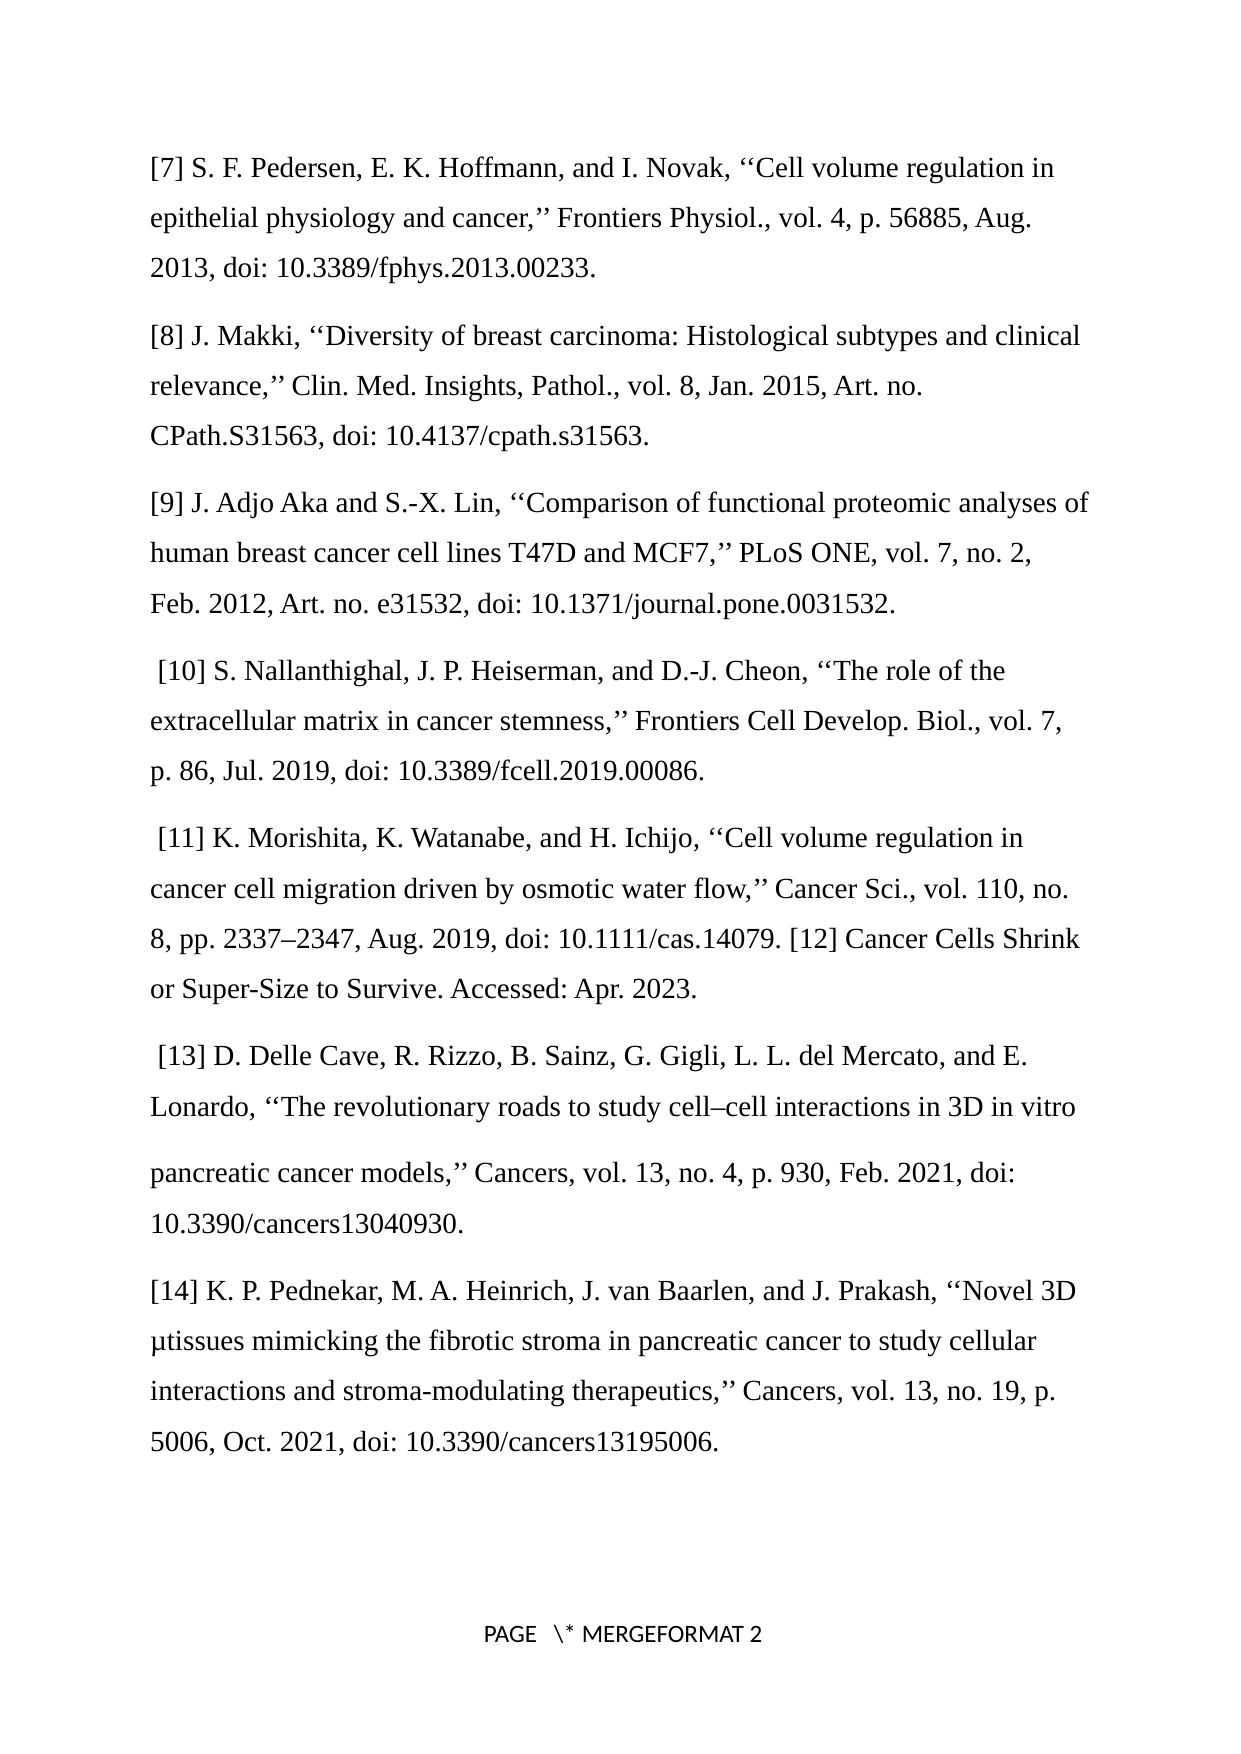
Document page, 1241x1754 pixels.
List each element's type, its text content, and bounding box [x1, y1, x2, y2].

text [7] S. F. Pedersen, E. K. Hoffmann, and I. Novak, ‘‘Cell volume regulation in epithelial physiology and cancer,’’ Frontiers Physiol., vol. 4, p. 56885, Aug. 2013, doi: 10.3389/fphys.2013.00233. [150, 150, 1090, 284]
text [11] K. Morishita, K. Watanabe, and H. Ichijo, ‘‘Cell volume regulation in cancer cell migration driven by osmotic water flow,’’ Cancer Sci., vol. 110, no. 8, pp. 2337–2347, Aug. 2019, doi: 10.1111/cas.14079. [12] Cancer Cells Shrink or Super-Size to Survive. Accessed: Apr. 2023. [150, 820, 1090, 1005]
text [9] J. Adjo Aka and S.-X. Lin, ‘‘Comparison of functional proteomic analyses of human breast cancer cell lines T47D and MCF7,’’ PLoS ONE, vol. 7, no. 2, Feb. 2012, Art. no. e31532, doi: 10.1371/journal.pone.0031532. [150, 485, 1090, 619]
text [14] K. P. Pednekar, M. A. Heinrich, J. van Baarlen, and J. Prakash, ‘‘Novel 3D µtissues mimicking the fibrotic stroma in pancreatic cancer to study cellular interactions and stroma-modulating therapeutics,’’ Cancers, vol. 13, no. 19, p. 5006, Oct. 2021, doi: 10.3390/cancers13195006. [150, 1273, 1090, 1457]
text [10] S. Nallanthighal, J. P. Heiserman, and D.-J. Cheon, ‘‘The role of the extracellular matrix in cancer stemness,’’ Frontiers Cell Develop. Biol., vol. 7, p. 86, Jul. 2019, doi: 10.3389/fcell.2019.00086. [150, 653, 1090, 787]
text [13] D. Delle Cave, R. Rizzo, B. Sainz, G. Gigli, L. L. del Mercato, and E. Lonardo, ‘‘The revolutionary roads to study cell–cell interactions in 3D in vitro [150, 1038, 1090, 1122]
text pancreatic cancer models,’’ Cancers, vol. 13, no. 4, p. 930, Feb. 2021, doi: 10.3390/cancers13040930. [150, 1156, 1090, 1239]
text [8] J. Makki, ‘‘Diversity of breast carcinoma: Histological subtypes and clinical relevance,’’ Clin. Med. Insights, Pathol., vol. 8, Jan. 2015, Art. no. CPath.S31563, doi: 10.4137/cpath.s31563. [150, 318, 1090, 452]
